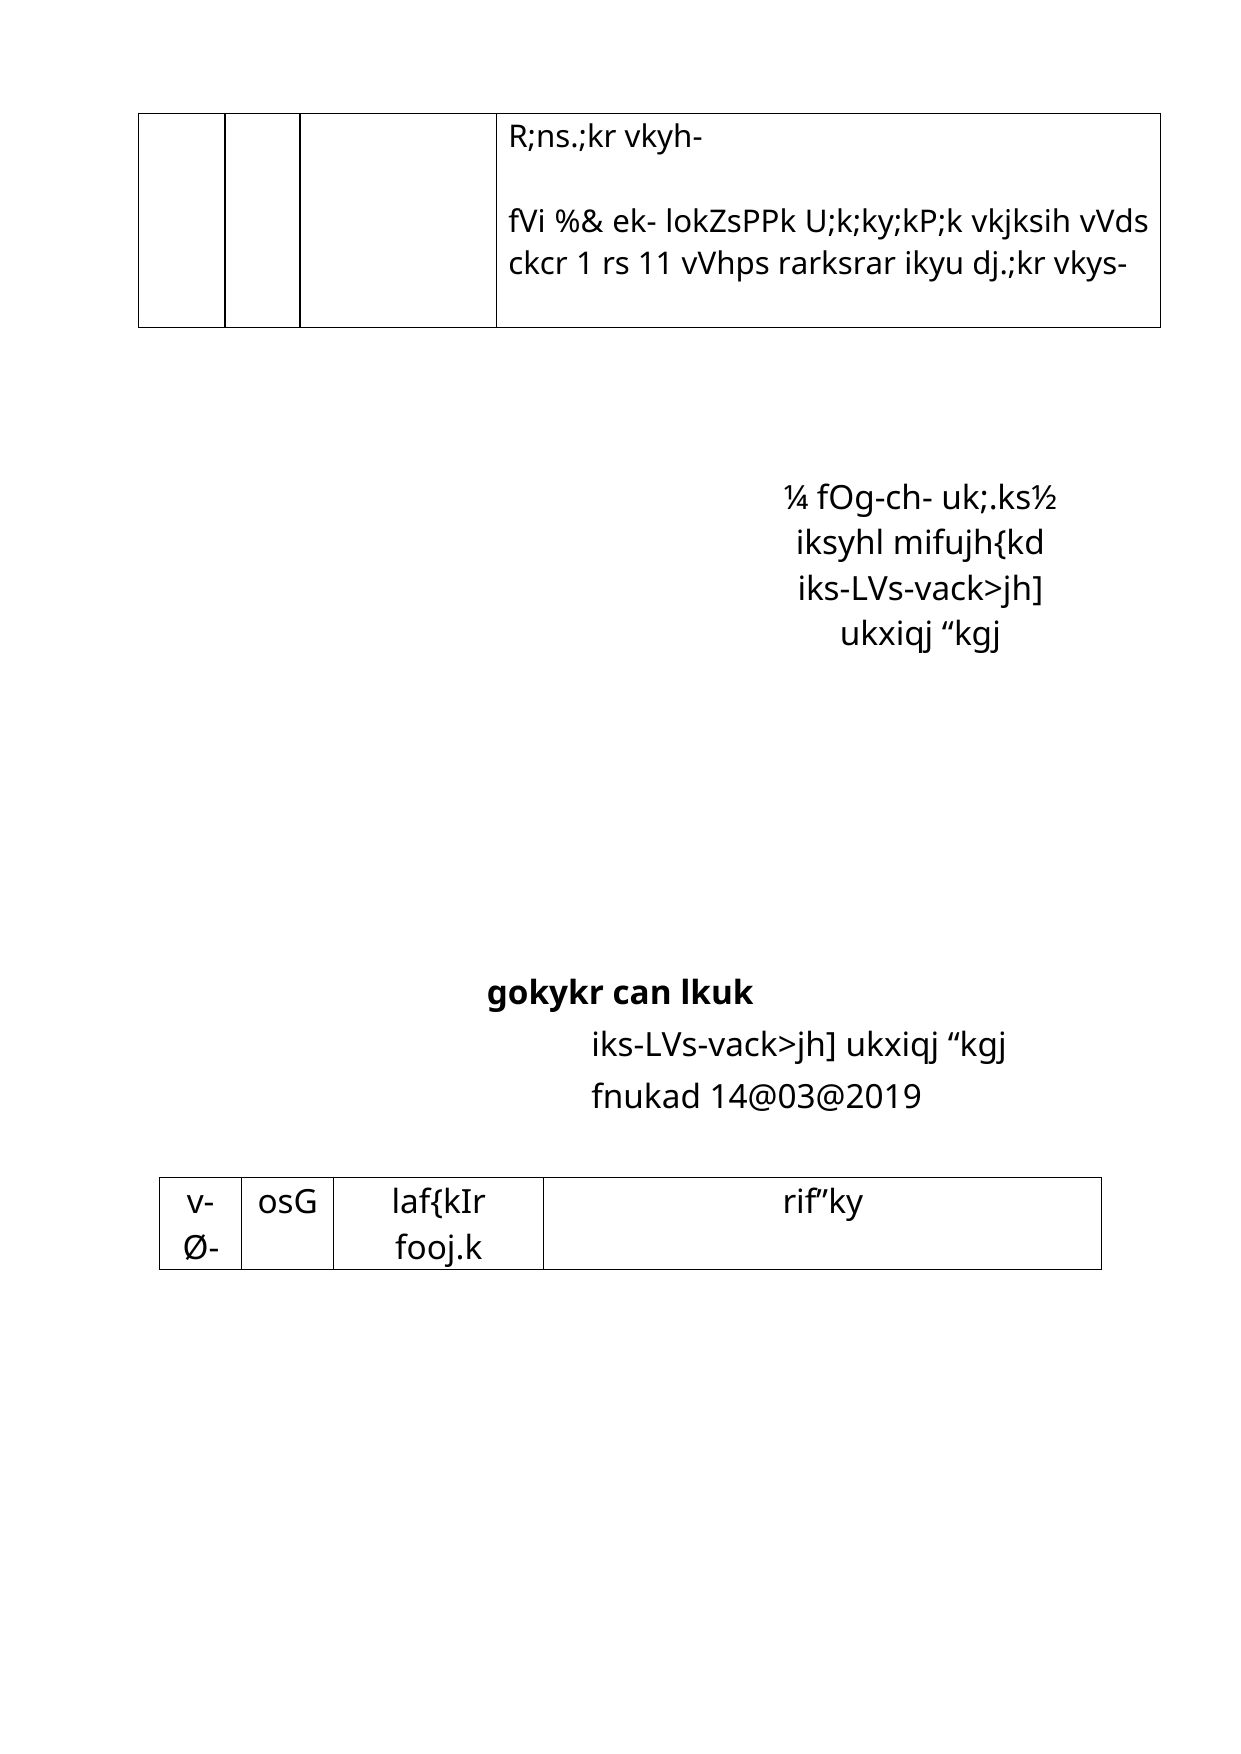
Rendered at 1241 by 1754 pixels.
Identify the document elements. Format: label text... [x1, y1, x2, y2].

table_cell [139, 114, 224, 327]
text fnukad 14@03@2019 [150, 1073, 1090, 1118]
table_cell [497, 114, 1160, 327]
text iks-LVs-vack>jh] ukxiqj “kgj [750, 564, 1090, 655]
text iks-LVs-vack>jh] ukxiqj “kgj [150, 1021, 1090, 1066]
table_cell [301, 114, 496, 327]
text iksyhl mifujh{kd [750, 519, 1090, 564]
text gokykr can lkuk [150, 968, 1090, 1014]
table_cell [226, 114, 299, 327]
text ¼ fOg-ch- uk;.ks½ [750, 474, 1090, 519]
table_header v-Ø- [160, 1178, 241, 1269]
table_header rif”ky [544, 1178, 1101, 1269]
table_header osG [242, 1178, 333, 1269]
table_header laf{kIr fooj.k [334, 1178, 543, 1269]
